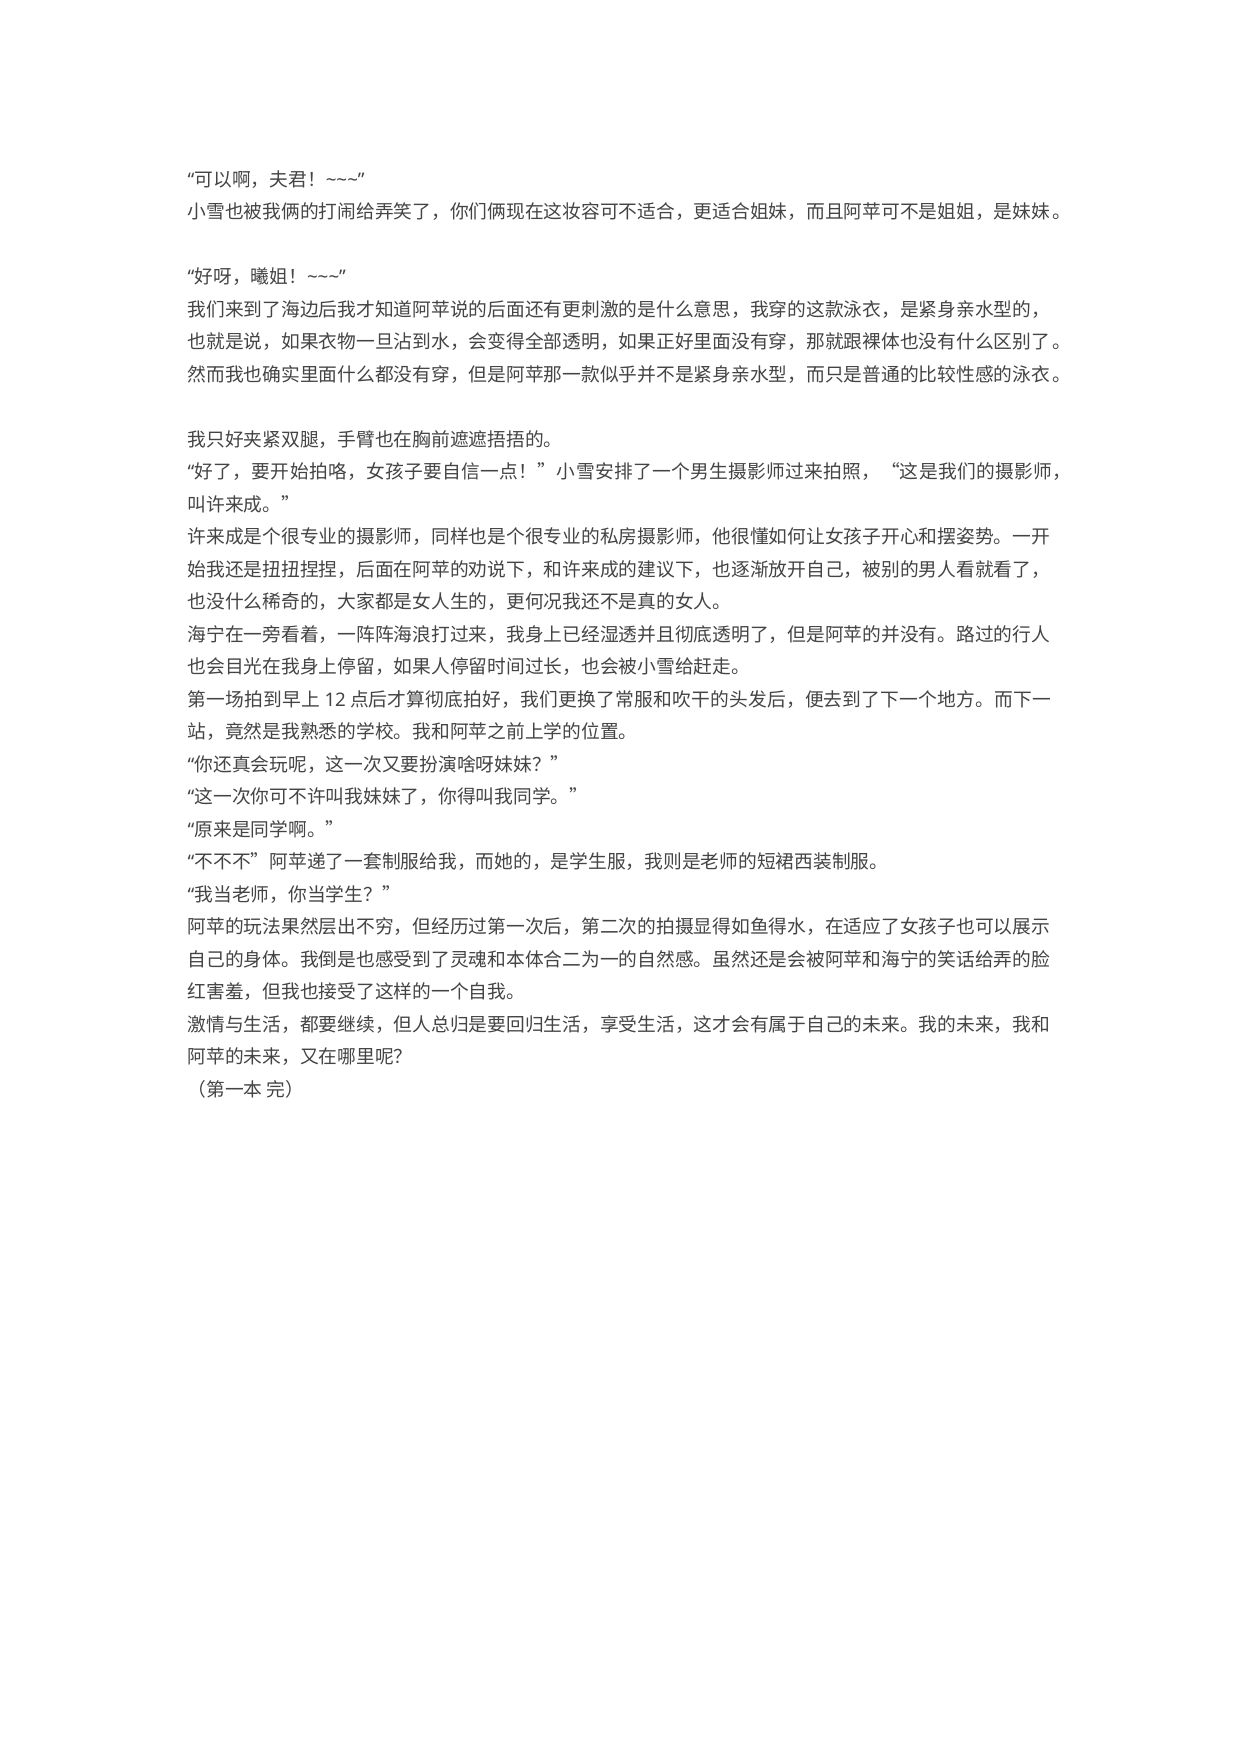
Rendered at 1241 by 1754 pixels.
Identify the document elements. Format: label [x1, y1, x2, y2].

text [187, 162, 1053, 1104]
